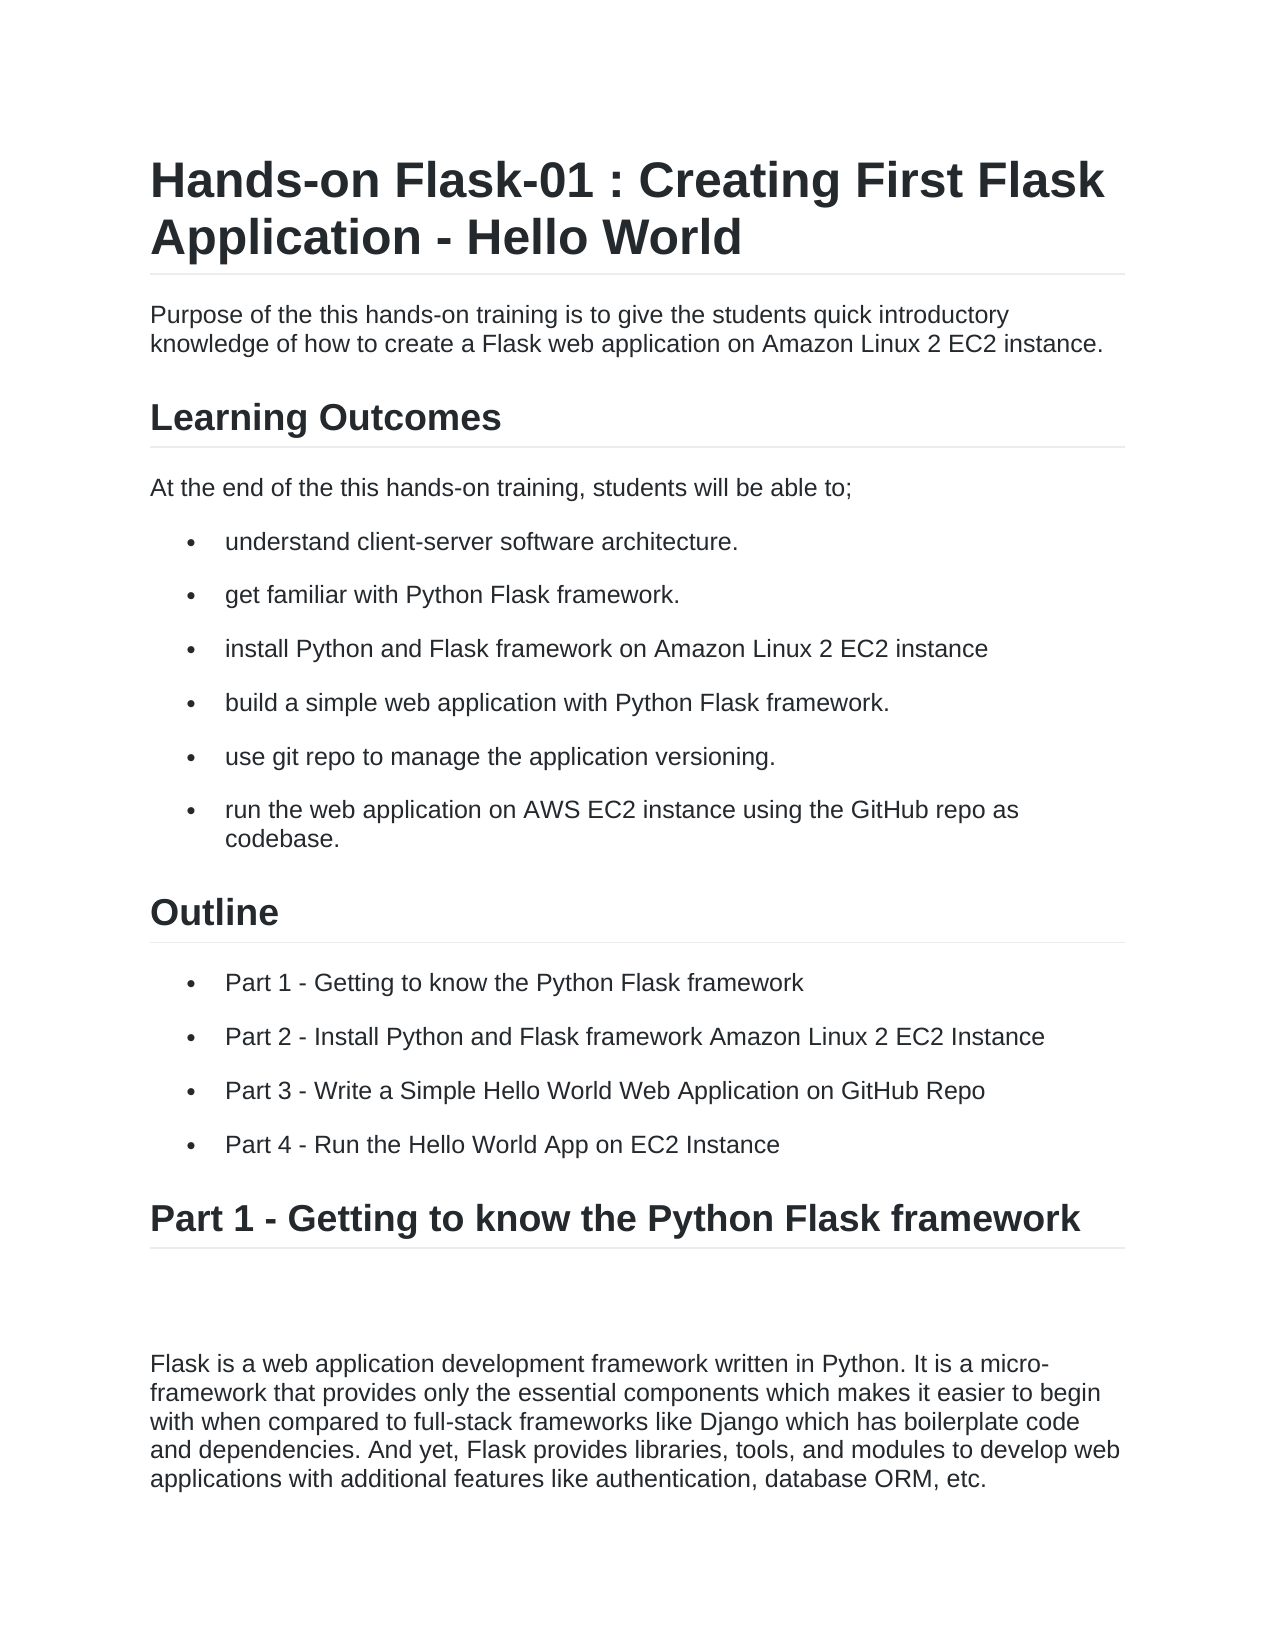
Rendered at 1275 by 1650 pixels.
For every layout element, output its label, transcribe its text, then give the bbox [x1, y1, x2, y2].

text Learning Outcomes [150, 395, 1125, 446]
text Part 1 - Getting to know the Python Flask framework [150, 1196, 1125, 1247]
list Part 1 - Getting to know the Python Flask framework [187, 968, 1125, 997]
text Outline [150, 890, 1125, 942]
list build a simple web application with Python Flask framework. [187, 688, 1125, 717]
list understand client-server software architecture. [187, 527, 1125, 555]
list get familiar with Python Flask framework. [187, 580, 1125, 609]
text Purpose of the this hands-on training is to give the students quick introductory knowledge of how to create a Flask web application on Amazon Linux 2 EC2 instance. [150, 300, 1125, 357]
list use git repo to manage the application versioning. [187, 742, 1125, 770]
list run the web application on AWS EC2 instance using the GitHub repo as codebase. [187, 795, 1125, 853]
list install Python and Flask framework on Amazon Linux 2 EC2 instance [187, 634, 1125, 663]
text Hands-on Flask-01 : Creating First Flask Application - Hello World [150, 150, 1125, 273]
list Part 3 - Write a Simple Hello World Web Application on GitHub Repo [187, 1076, 1125, 1105]
text Flask is a web application development framework written in Python. It is a micro-framework that provides only the essential components which makes it easier to begin with when compared to full-stack frameworks like Django which has boilerplate code and dependencies. And yet, Flask provides libraries, tools, and modules to develop web applications with additional features like authentication, database ORM, etc. [150, 1349, 1125, 1493]
text At the end of the this hands-on training, students will be able to; [150, 473, 1125, 502]
list Part 4 - Run the Hello World App on EC2 Instance [187, 1130, 1125, 1158]
list Part 2 - Install Python and Flask framework Amazon Linux 2 EC2 Instance [187, 1022, 1125, 1051]
